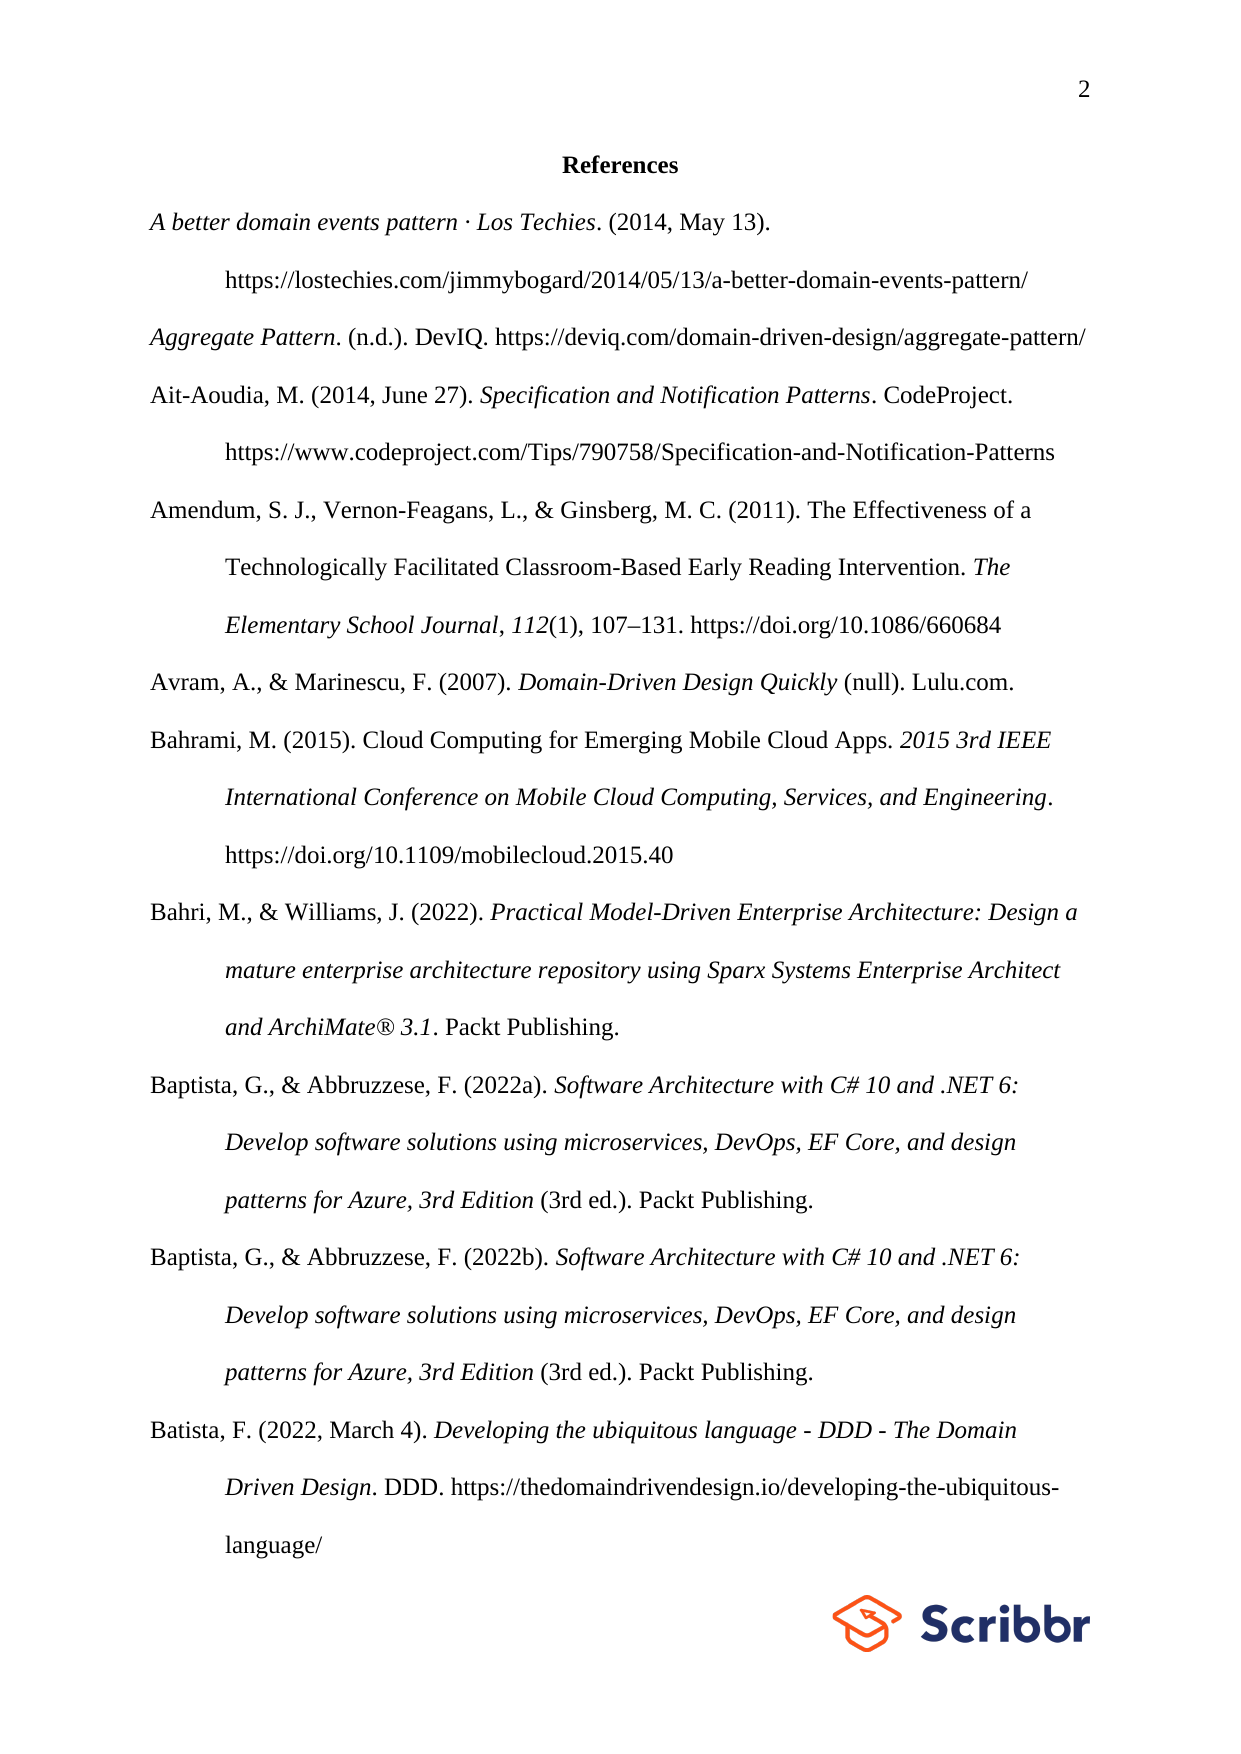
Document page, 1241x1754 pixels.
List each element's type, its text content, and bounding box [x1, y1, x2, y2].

text A better domain events pattern · Los Techies. (2014, May 13). https://lostechies.com/jimmybogard/2014/05/13/a-better-domain-events-pattern/ [150, 207, 1090, 294]
text Aggregate Pattern. (n.d.). DevIQ. https://deviq.com/domain-driven-design/aggregate-pattern/ [150, 322, 1090, 351]
text Bahri, M., & Williams, J. (2022). Practical Model-Driven Enterprise Architecture: Design a mature enterprise architecture repository using Sparx Systems Enterprise Architect and ArchiMate® 3.1. Packt Publishing. [150, 897, 1090, 1041]
text Baptista, G., & Abbruzzese, F. (2022b). Software Architecture with C# 10 and .NET 6: Develop software solutions using microservices, DevOps, EF Core, and design patterns for Azure, 3rd Edition (3rd ed.). Packt Publishing. [150, 1242, 1090, 1386]
text Ait-Aoudia, M. (2014, June 27). Specification and Notification Patterns. CodeProject. https://www.codeproject.com/Tips/790758/Specification-and-Notification-Patterns [150, 380, 1090, 466]
text Avram, A., & Marinescu, F. (2007). Domain-Driven Design Quickly (null). Lulu.com. [150, 667, 1090, 696]
text Baptista, G., & Abbruzzese, F. (2022a). Software Architecture with C# 10 and .NET 6: Develop software solutions using microservices, DevOps, EF Core, and design patterns for Azure, 3rd Edition (3rd ed.). Packt Publishing. [150, 1070, 1090, 1214]
picture [832, 1595, 1091, 1652]
subtitle References [150, 150, 1090, 179]
text Bahrami, M. (2015). Cloud Computing for Emerging Mobile Cloud Apps. 2015 3rd IEEE International Conference on Mobile Cloud Computing, Services, and Engineering. https://doi.org/10.1109/mobilecloud.2015.40 [150, 725, 1090, 869]
text Batista, F. (2022, March 4). Developing the ubiquitous language - DDD - The Domain Driven Design. DDD. https://thedomaindrivendesign.io/developing-the-ubiquitous-language/ [150, 1415, 1090, 1559]
text Amendum, S. J., Vernon-Feagans, L., & Ginsberg, M. C. (2011). The Effectiveness of a Technologically Facilitated Classroom-Based Early Reading Intervention. The Elementary School Journal, 112(1), 107–131. https://doi.org/10.1086/660684 [150, 495, 1090, 639]
